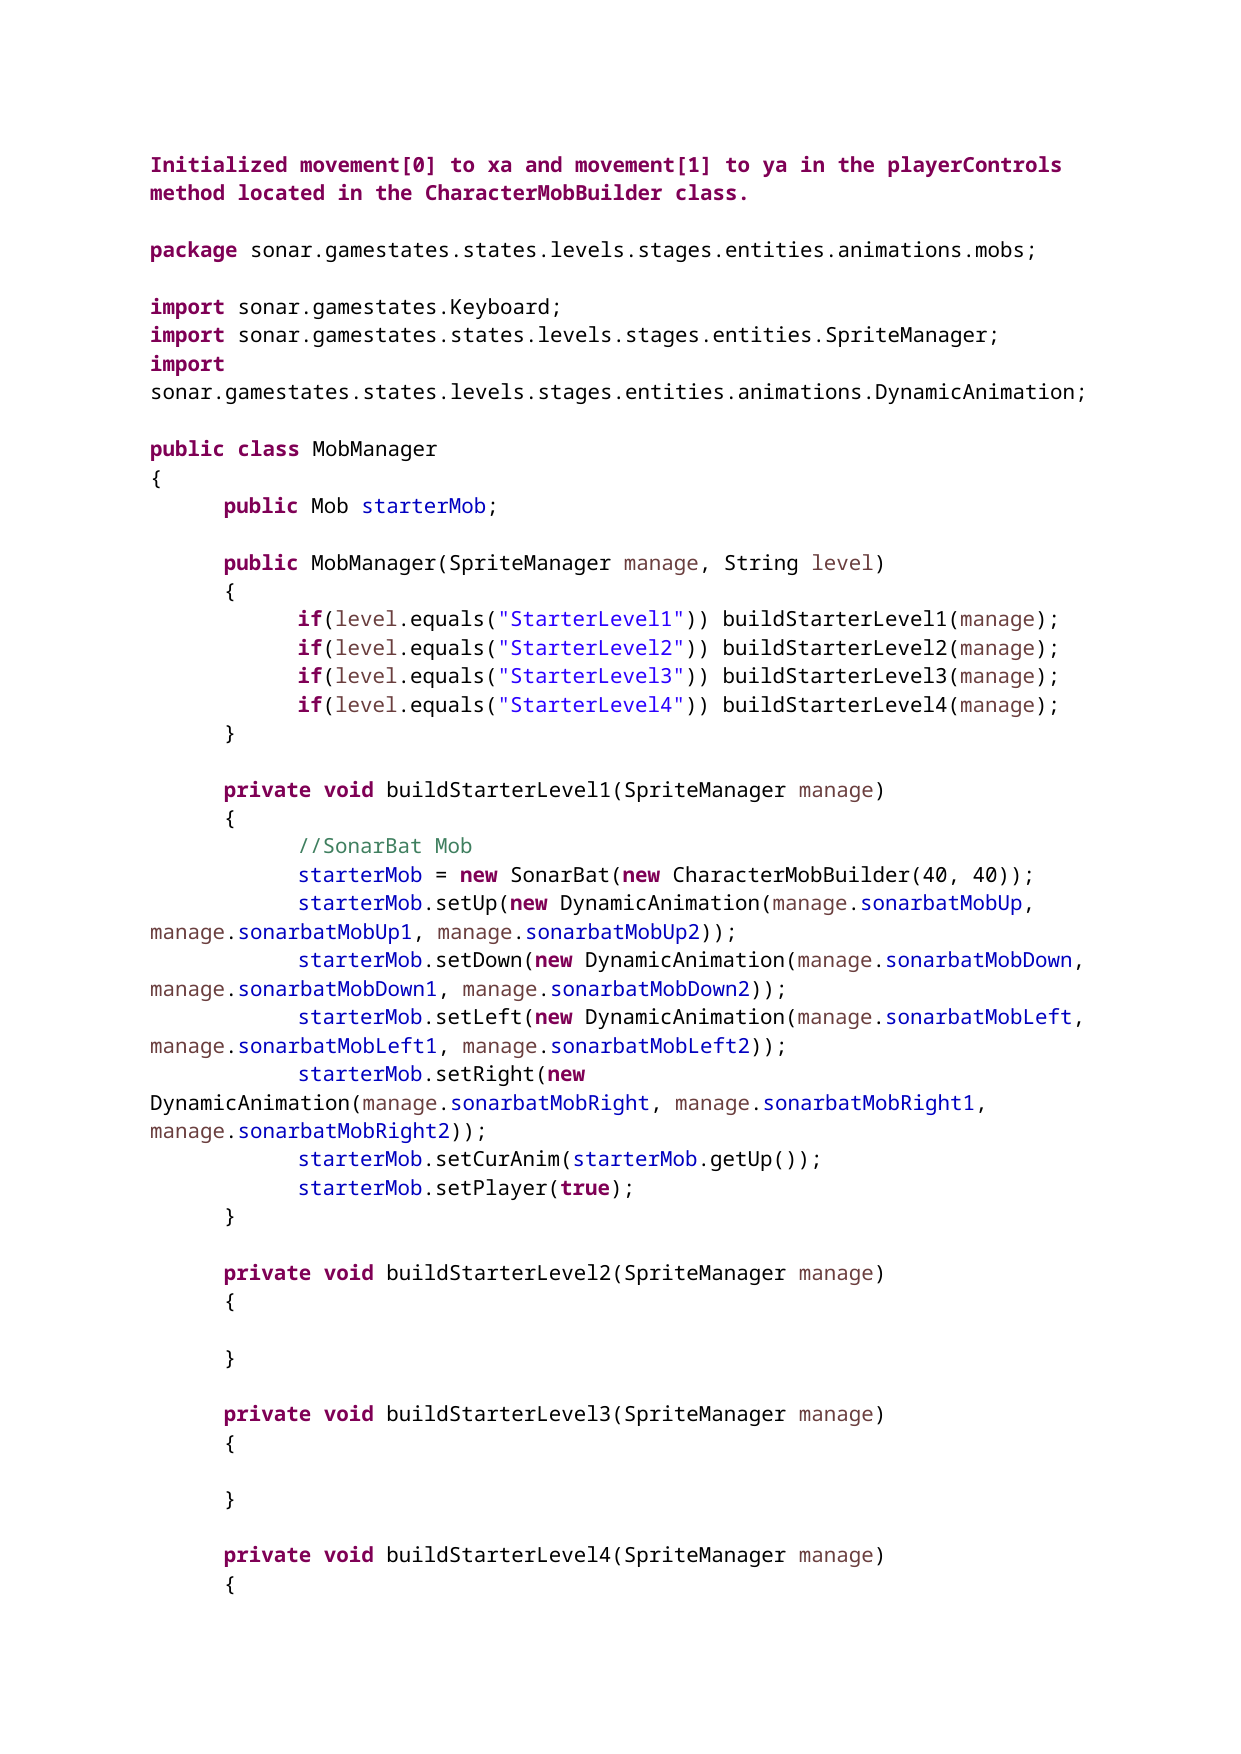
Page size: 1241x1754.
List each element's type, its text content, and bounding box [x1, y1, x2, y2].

text import sonar.gamestates.Keyboard; [150, 292, 1090, 321]
text starterMob.setLeft(new DynamicAnimation(manage.sonarbatMobLeft, manage.sonarbatMobLeft1, manage.sonarbatMobLeft2)); [150, 1002, 1090, 1059]
text } [150, 1343, 1090, 1371]
text private void buildStarterLevel1(SpriteManager manage) [150, 775, 1090, 803]
text { [150, 463, 1090, 491]
text { [150, 803, 1090, 832]
text { [150, 1428, 1090, 1456]
text starterMob.setCurAnim(starterMob.getUp()); [150, 1144, 1090, 1173]
text starterMob.setRight(new DynamicAnimation(manage.sonarbatMobRight, manage.sonarbatMobRight1, manage.sonarbatMobRight2)); [150, 1059, 1090, 1144]
text if(level.equals("StarterLevel4")) buildStarterLevel4(manage); [150, 690, 1090, 718]
text } [150, 1484, 1090, 1512]
text starterMob.setDown(new DynamicAnimation(manage.sonarbatMobDown, manage.sonarbatMobDown1, manage.sonarbatMobDown2)); [150, 945, 1090, 1002]
text Initialized movement[0] to xa and movement[1] to ya in the playerControls method located in the CharacterMobBuilder class. [150, 150, 1090, 207]
text package sonar.gamestates.states.levels.stages.entities.animations.mobs; [150, 235, 1090, 264]
text private void buildStarterLevel4(SpriteManager manage) [150, 1541, 1090, 1569]
text } [150, 718, 1090, 747]
text } [150, 1201, 1090, 1230]
text import sonar.gamestates.states.levels.stages.entities.SpriteManager; [150, 321, 1090, 349]
text starterMob = new SonarBat(new CharacterMobBuilder(40, 40)); [150, 860, 1090, 888]
text public class MobManager [150, 434, 1090, 463]
text private void buildStarterLevel3(SpriteManager manage) [150, 1399, 1090, 1428]
text public Mob starterMob; [150, 491, 1090, 520]
text private void buildStarterLevel2(SpriteManager manage) [150, 1258, 1090, 1286]
text if(level.equals("StarterLevel3")) buildStarterLevel3(manage); [150, 661, 1090, 690]
text { [150, 1569, 1090, 1597]
text if(level.equals("StarterLevel2")) buildStarterLevel2(manage); [150, 633, 1090, 661]
text { [150, 1286, 1090, 1315]
text //SonarBat Mob [150, 832, 1090, 860]
text public MobManager(SpriteManager manage, String level) [150, 548, 1090, 576]
text { [150, 576, 1090, 604]
text import sonar.gamestates.states.levels.stages.entities.animations.DynamicAnimation; [150, 349, 1090, 406]
text starterMob.setPlayer(true); [150, 1173, 1090, 1201]
text if(level.equals("StarterLevel1")) buildStarterLevel1(manage); [150, 604, 1090, 633]
text starterMob.setUp(new DynamicAnimation(manage.sonarbatMobUp, manage.sonarbatMobUp1, manage.sonarbatMobUp2)); [150, 888, 1090, 945]
